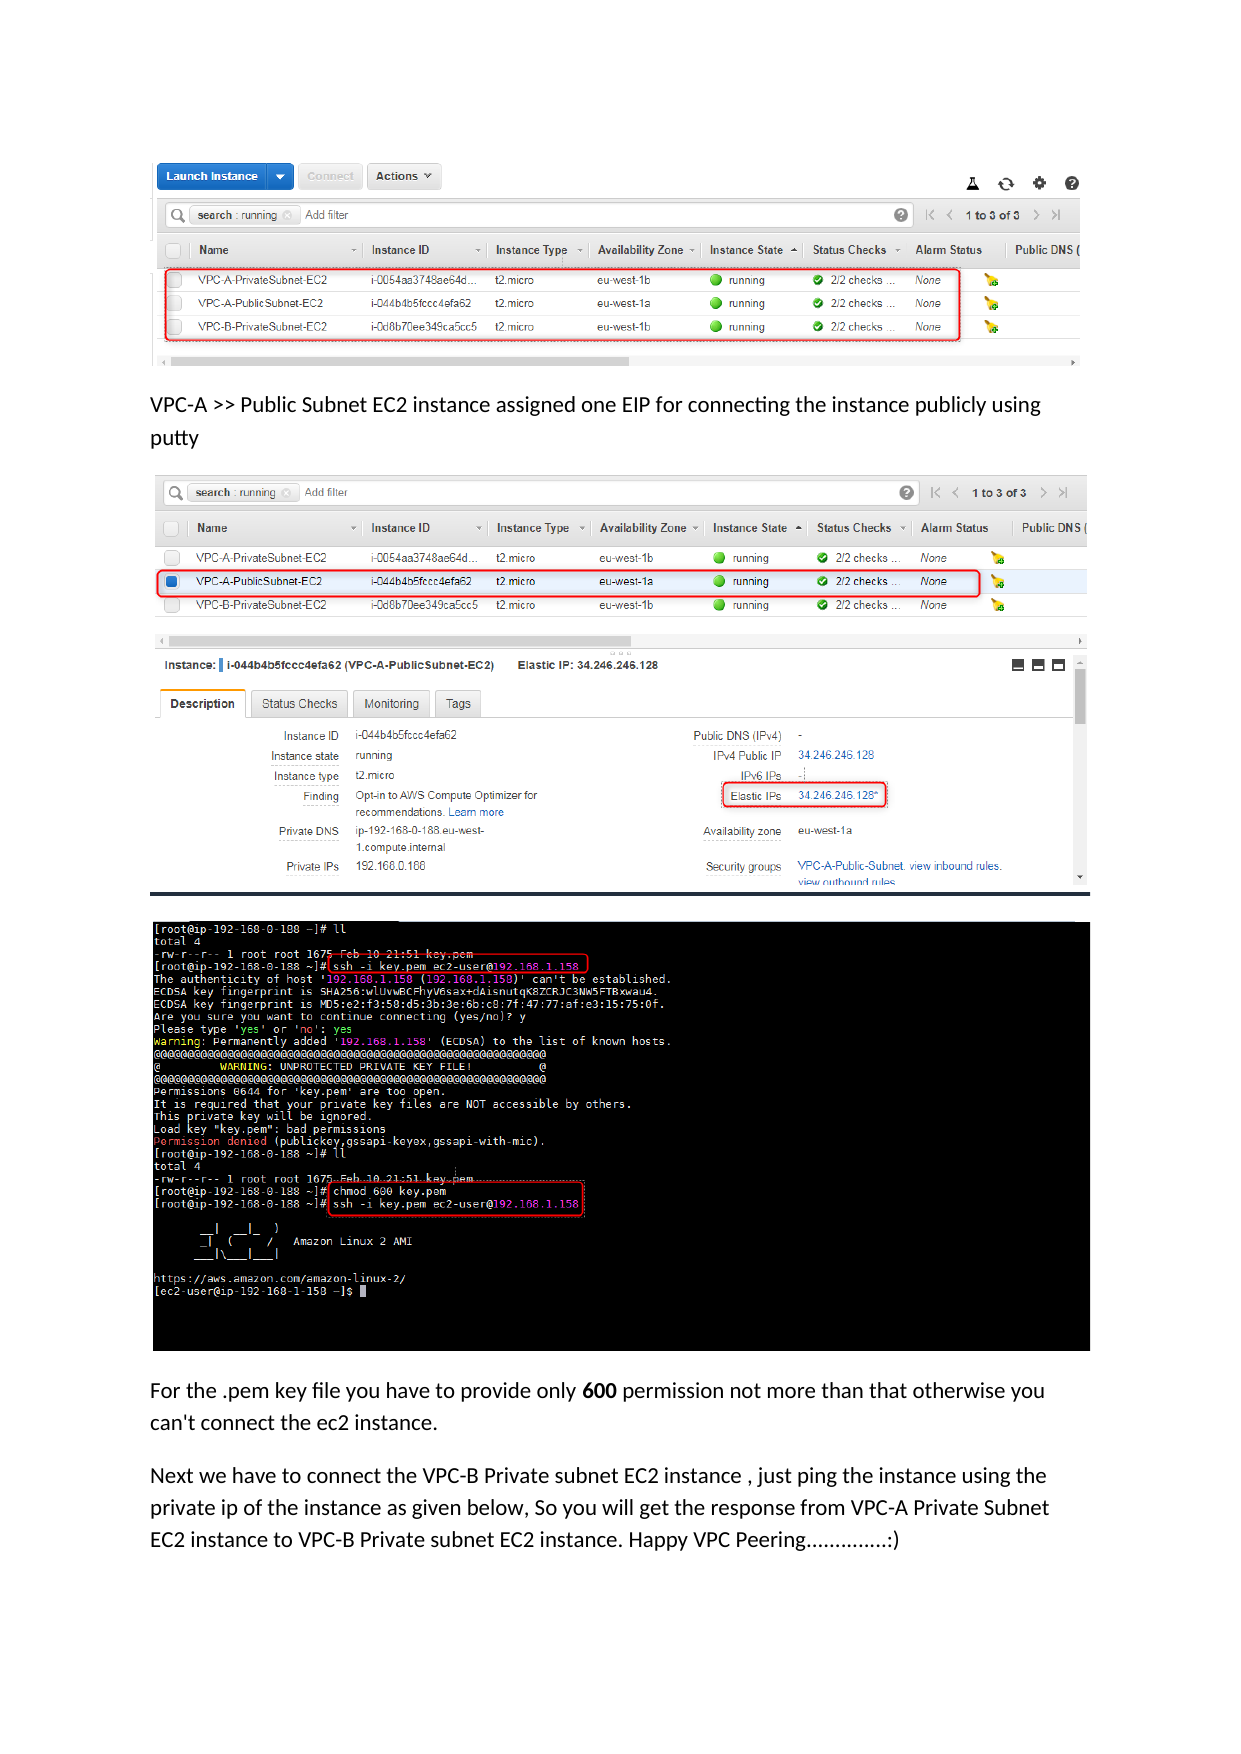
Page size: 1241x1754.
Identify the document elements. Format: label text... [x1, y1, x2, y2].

picture [150, 921, 1091, 1351]
picture [150, 150, 1091, 366]
text Next we have to connect the VPC-B Private subnet EC2 instance , just ping the instance using the private ip of the instance as given below, So you will get the response from VPC-A Private Subnet EC2 instance to VPC-B Private subnet EC2 instance. Happy VPC Peering..............:) [150, 1461, 1090, 1553]
text For the .pem key file you have to provide only 600 permission not more than that otherwise you can't connect the ec2 instance. [150, 1376, 1090, 1436]
text VPC-A >> Public Subnet EC2 instance assigned one EIP for connecting the instance publicly using putty [150, 390, 1090, 451]
picture [150, 475, 1091, 896]
